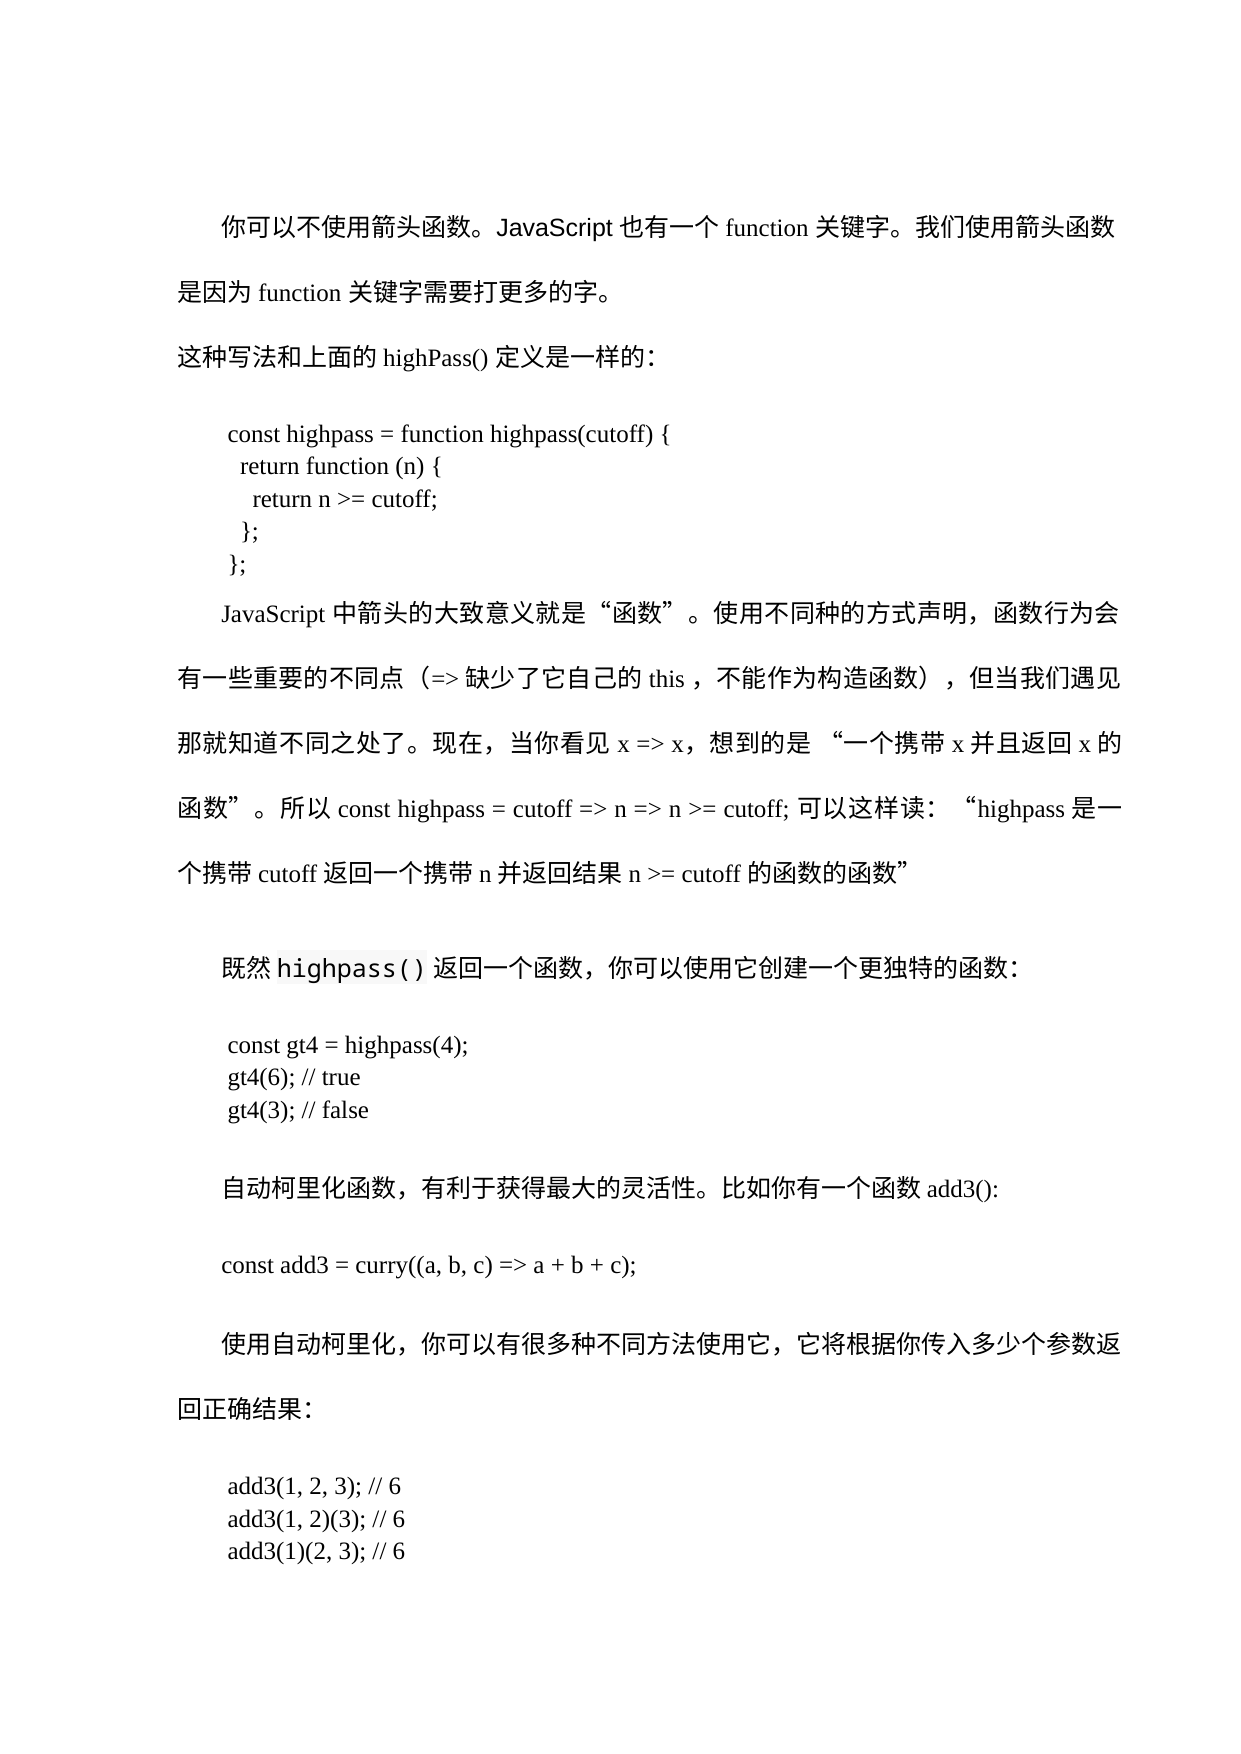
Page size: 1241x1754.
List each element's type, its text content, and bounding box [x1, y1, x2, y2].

text 自动柯里化函数，有利于获得最大的灵活性。比如你有一个函数 add3(): [177, 1154, 1122, 1219]
text JavaScript 中箭头的大致意义就是“函数”。使用不同种的方式声明，函数行为会有一些重要的不同点（=> 缺少了它自己的 this ，不能作为构造函数），但当我们遇见那就知道不同之处了。现在，当你看见 x => x，想到的是 “一个携带 x 并且返回 x 的函数”。所以 const highpass = cutoff => n => n >= cutoff; 可以这样读：“highpass 是一个携带 cutoff 返回一个携带 n 并返回结果 n >= cutoff 的函数的函数” [177, 579, 1122, 904]
text const gt4 = highpass(4); [227, 1028, 1122, 1060]
text return function (n) { [227, 449, 1122, 482]
text gt4(6); // true [227, 1060, 1122, 1093]
text return n >= cutoff; [227, 482, 1122, 514]
text add3(1)(2, 3); // 6 [227, 1534, 1122, 1567]
text 使用自动柯里化，你可以有很多种不同方法使用它，它将根据你传入多少个参数返回正确结果： [177, 1310, 1122, 1440]
text 你可以不使用箭头函数。JavaScript 也有一个 function 关键字。我们使用箭头函数是因为 function 关键字需要打更多的字。 这种写法和上面的 highPass() 定义是一样的： [177, 193, 1122, 388]
text }; [227, 514, 1122, 547]
text 既然 highpass() 返回一个函数，你可以使用它创建一个更独特的函数： [177, 934, 1122, 999]
text add3(1, 2)(3); // 6 [227, 1502, 1122, 1534]
text add3(1, 2, 3); // 6 [227, 1469, 1122, 1502]
text const highpass = function highpass(cutoff) { [227, 417, 1122, 449]
text const add3 = curry((a, b, c) => a + b + c); [177, 1249, 1122, 1281]
text }; [227, 547, 1122, 579]
text gt4(3); // false [227, 1093, 1122, 1125]
